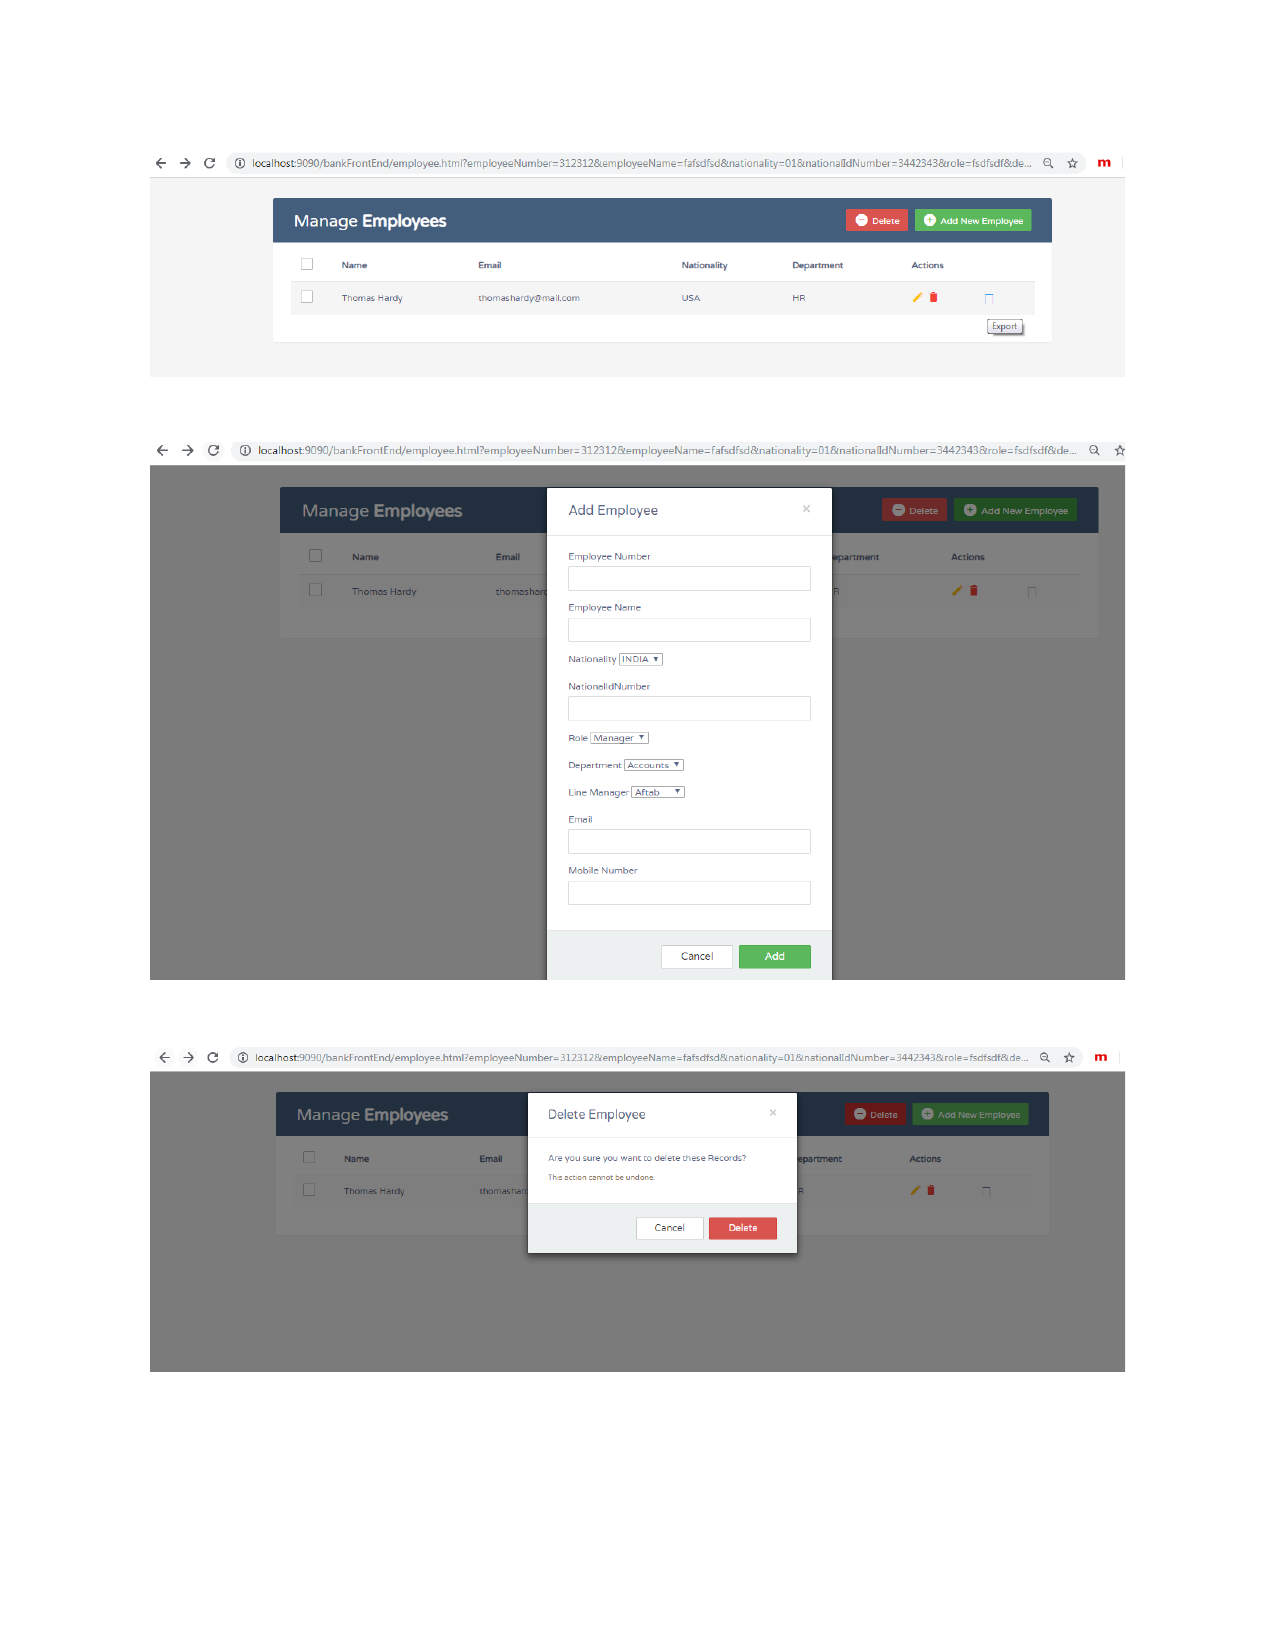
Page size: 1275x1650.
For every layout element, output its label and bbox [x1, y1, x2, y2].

picture [150, 150, 1125, 377]
picture [150, 1045, 1125, 1372]
picture [150, 442, 1125, 980]
